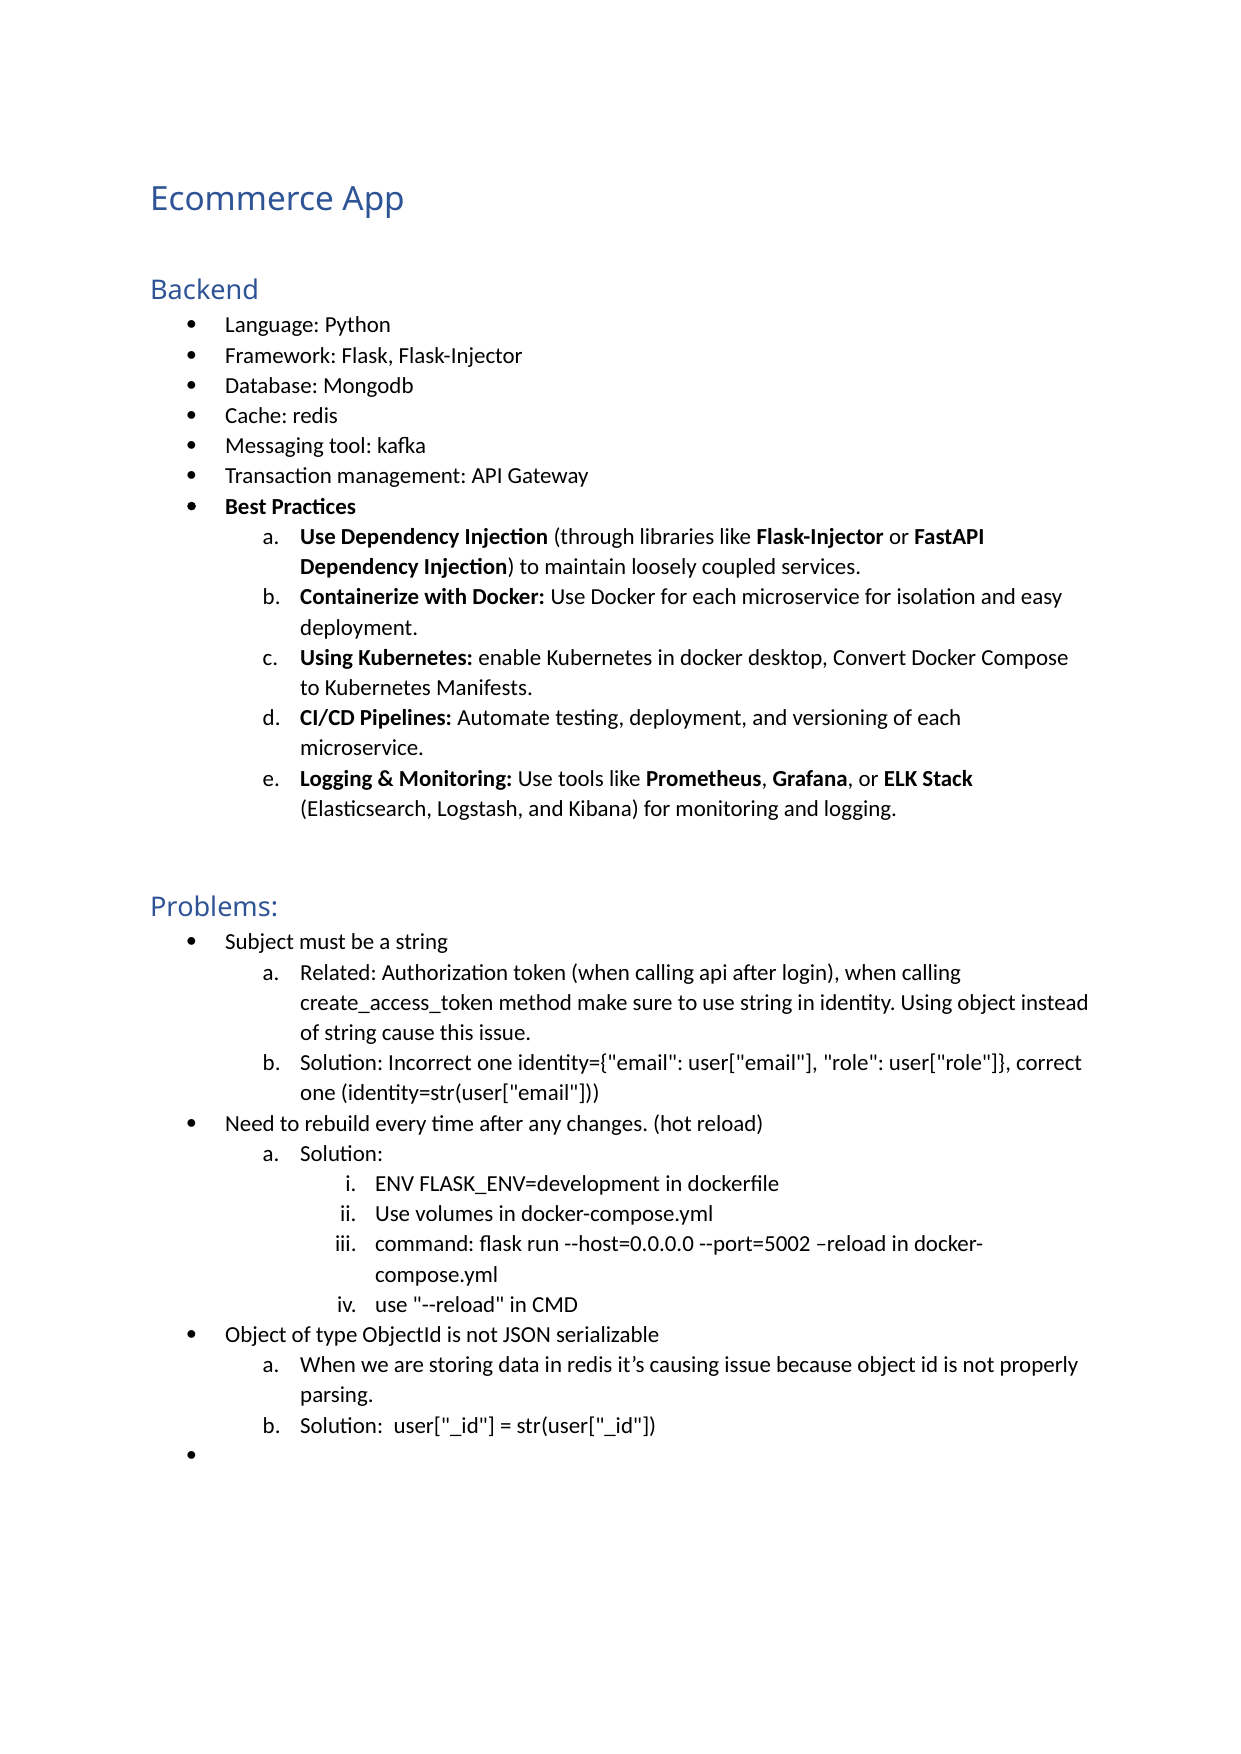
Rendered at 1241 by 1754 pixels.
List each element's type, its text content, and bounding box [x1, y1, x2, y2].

list Solution: user["_id"] = str(user["_id"]) [262, 1411, 1090, 1439]
list Use Dependency Injection (through libraries like Flask-Injector or FastAPI Dependency Injection) to maintain loosely coupled services. [262, 522, 1090, 580]
list CI/CD Pipelines: Automate testing, deployment, and versioning of each microservice. [262, 703, 1090, 762]
list Best Practices [187, 492, 1090, 520]
subtitle Backend [150, 271, 1090, 308]
list Use volumes in docker-compose.yml [356, 1199, 1090, 1227]
list Need to rebuild every time after any changes. (hot reload) [187, 1109, 1090, 1137]
list ENV FLASK_ENV=development in dockerfile [356, 1169, 1090, 1197]
list Solution: [262, 1139, 1090, 1167]
list Related: Authorization token (when calling api after login), when calling create_access_token method make sure to use string in identity. Using object instead of string cause this issue. [262, 958, 1090, 1046]
list Solution: Incorrect one identity={"email": user["email"], "role": user["role"]}, correct one (identity=str(user["email"])) [262, 1048, 1090, 1107]
list Object of type ObjectId is not JSON serializable [187, 1320, 1090, 1348]
list Transaction management: API Gateway [187, 462, 1090, 490]
list Using Kubernetes: enable Kubernetes in docker desktop, Convert Docker Compose to Kubernetes Manifests. [262, 643, 1090, 701]
list use "--reload" in CMD [356, 1290, 1090, 1318]
list Messaging tool: kafka [187, 431, 1090, 459]
list When we are storing data in redis it’s causing issue because object id is not properly parsing. [262, 1350, 1090, 1409]
list Containerize with Docker: Use Docker for each microservice for isolation and easy deployment. [262, 582, 1090, 641]
list Language: Python [187, 311, 1090, 339]
list Database: Mongodb [187, 371, 1090, 399]
subtitle Ecommerce App [150, 175, 1090, 220]
list command: flask run --host=0.0.0.0 --port=5002 –reload in docker-compose.yml [356, 1229, 1090, 1288]
subtitle Problems: [150, 888, 1090, 924]
list Cache: redis [187, 401, 1090, 429]
list Logging & Monitoring: Use tools like Prometheus, Grafana, or ELK Stack (Elasticsearch, Logstash, and Kibana) for monitoring and logging. [262, 764, 1090, 822]
list Framework: Flask, Flask-Injector [187, 341, 1090, 369]
list Subject must be a string [187, 927, 1090, 956]
